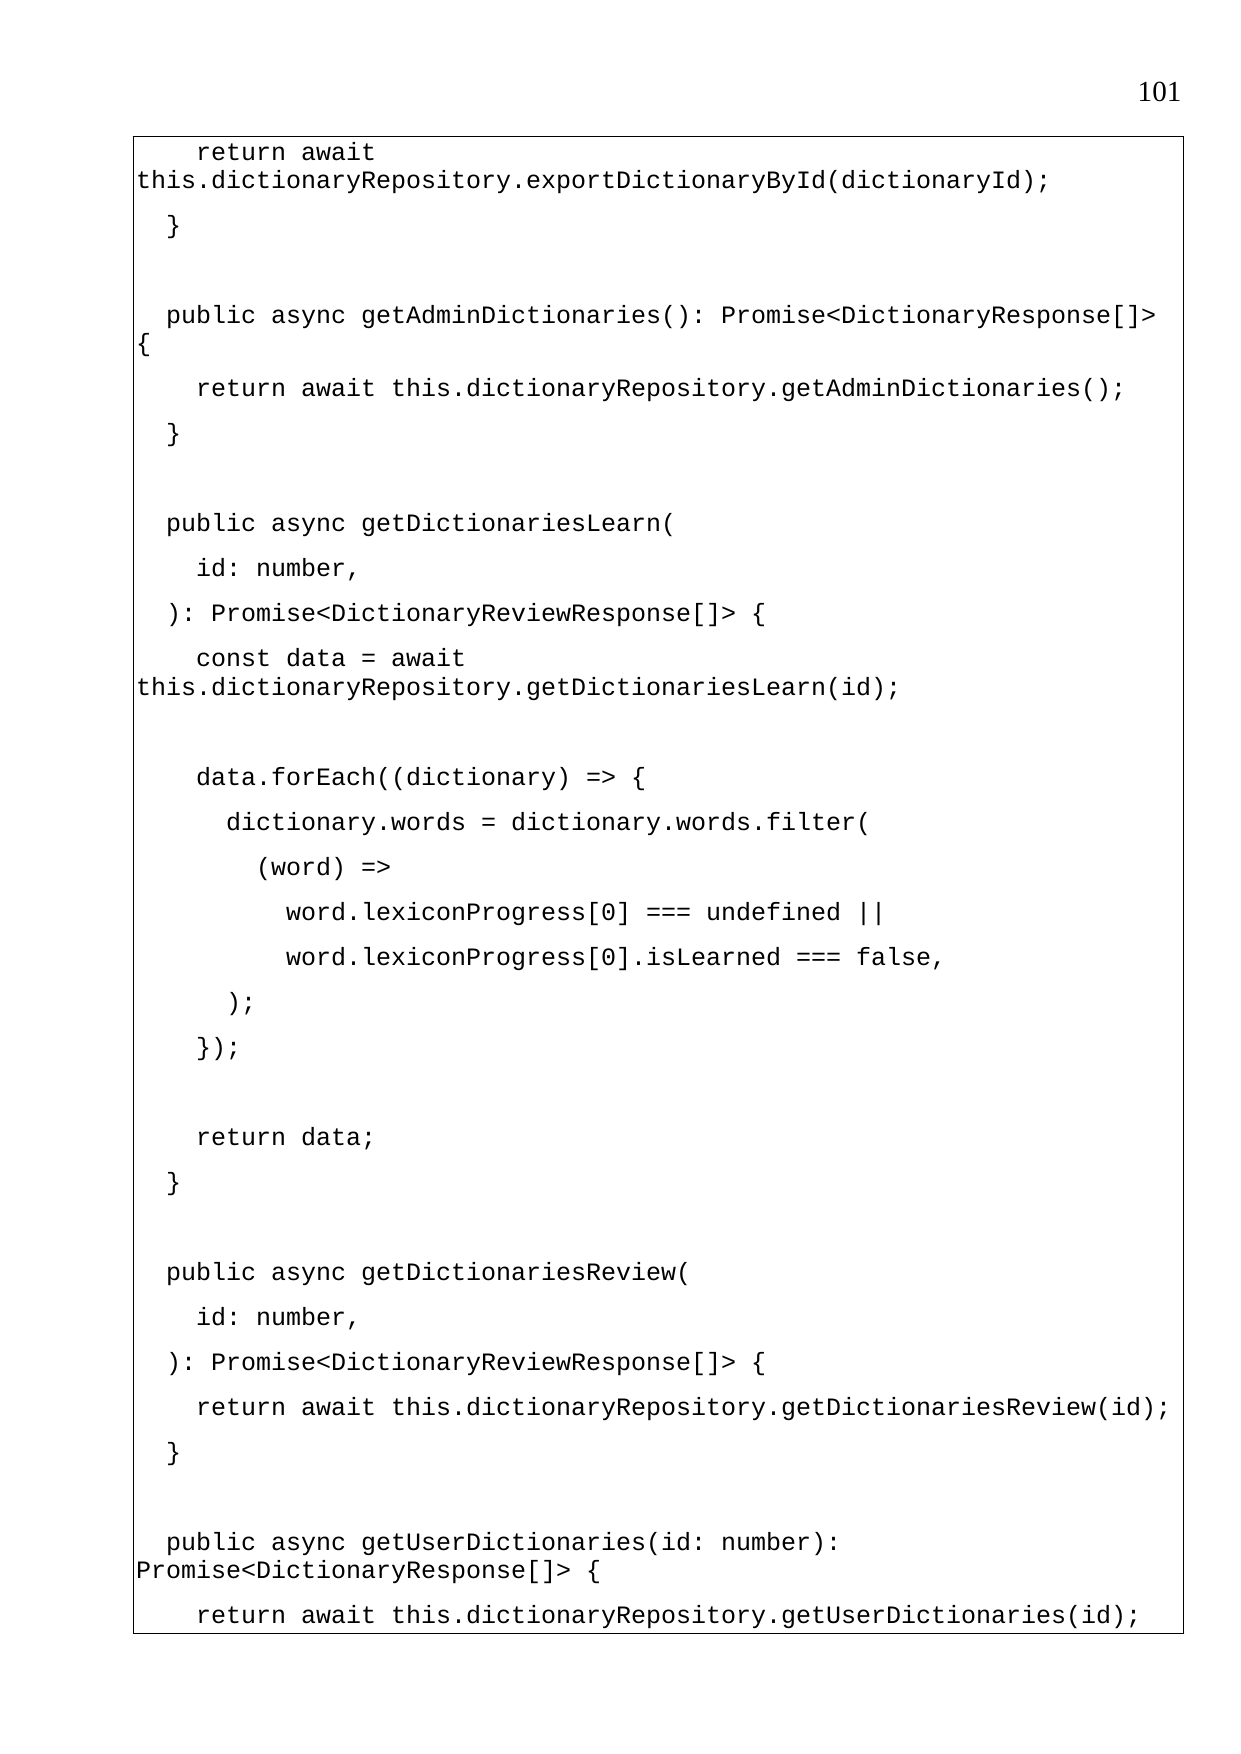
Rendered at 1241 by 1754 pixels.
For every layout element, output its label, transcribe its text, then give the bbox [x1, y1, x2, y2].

text word.lexiconProgress[0] === undefined || [134, 896, 1183, 928]
text } [134, 1166, 1183, 1198]
text ): Promise<DictionaryReviewResponse[]> { [134, 598, 1183, 629]
text public async getAdminDictionaries(): Promise<DictionaryResponse[]> { [134, 299, 1183, 359]
text public async getDictionariesReview( [134, 1256, 1183, 1288]
text return await this.dictionaryRepository.getDictionariesReview(id); [134, 1391, 1183, 1423]
text return await this.dictionaryRepository.getUserDictionaries(id); [134, 1599, 1183, 1633]
text word.lexiconProgress[0].isLearned === false, [134, 941, 1183, 973]
text data.forEach((dictionary) => { [134, 761, 1183, 793]
text return await this.dictionaryRepository.exportDictionaryById(dictionaryId); [134, 137, 1183, 196]
text dictionary.words = dictionary.words.filter( [134, 806, 1183, 838]
text } [134, 209, 1183, 241]
text const data = await this.dictionaryRepository.getDictionariesLearn(id); [134, 643, 1183, 703]
text public async getUserDictionaries(id: number): Promise<DictionaryResponse[]> { [134, 1526, 1183, 1586]
text id: number, [134, 553, 1183, 584]
text ): Promise<DictionaryReviewResponse[]> { [134, 1346, 1183, 1378]
text return await this.dictionaryRepository.getAdminDictionaries(); [134, 373, 1183, 404]
text } [134, 1436, 1183, 1468]
text ); [134, 986, 1183, 1018]
text (word) => [134, 851, 1183, 883]
text public async getDictionariesLearn( [134, 508, 1183, 539]
text } [134, 418, 1183, 449]
text return data; [134, 1121, 1183, 1153]
text id: number, [134, 1301, 1183, 1333]
text }); [134, 1031, 1183, 1063]
